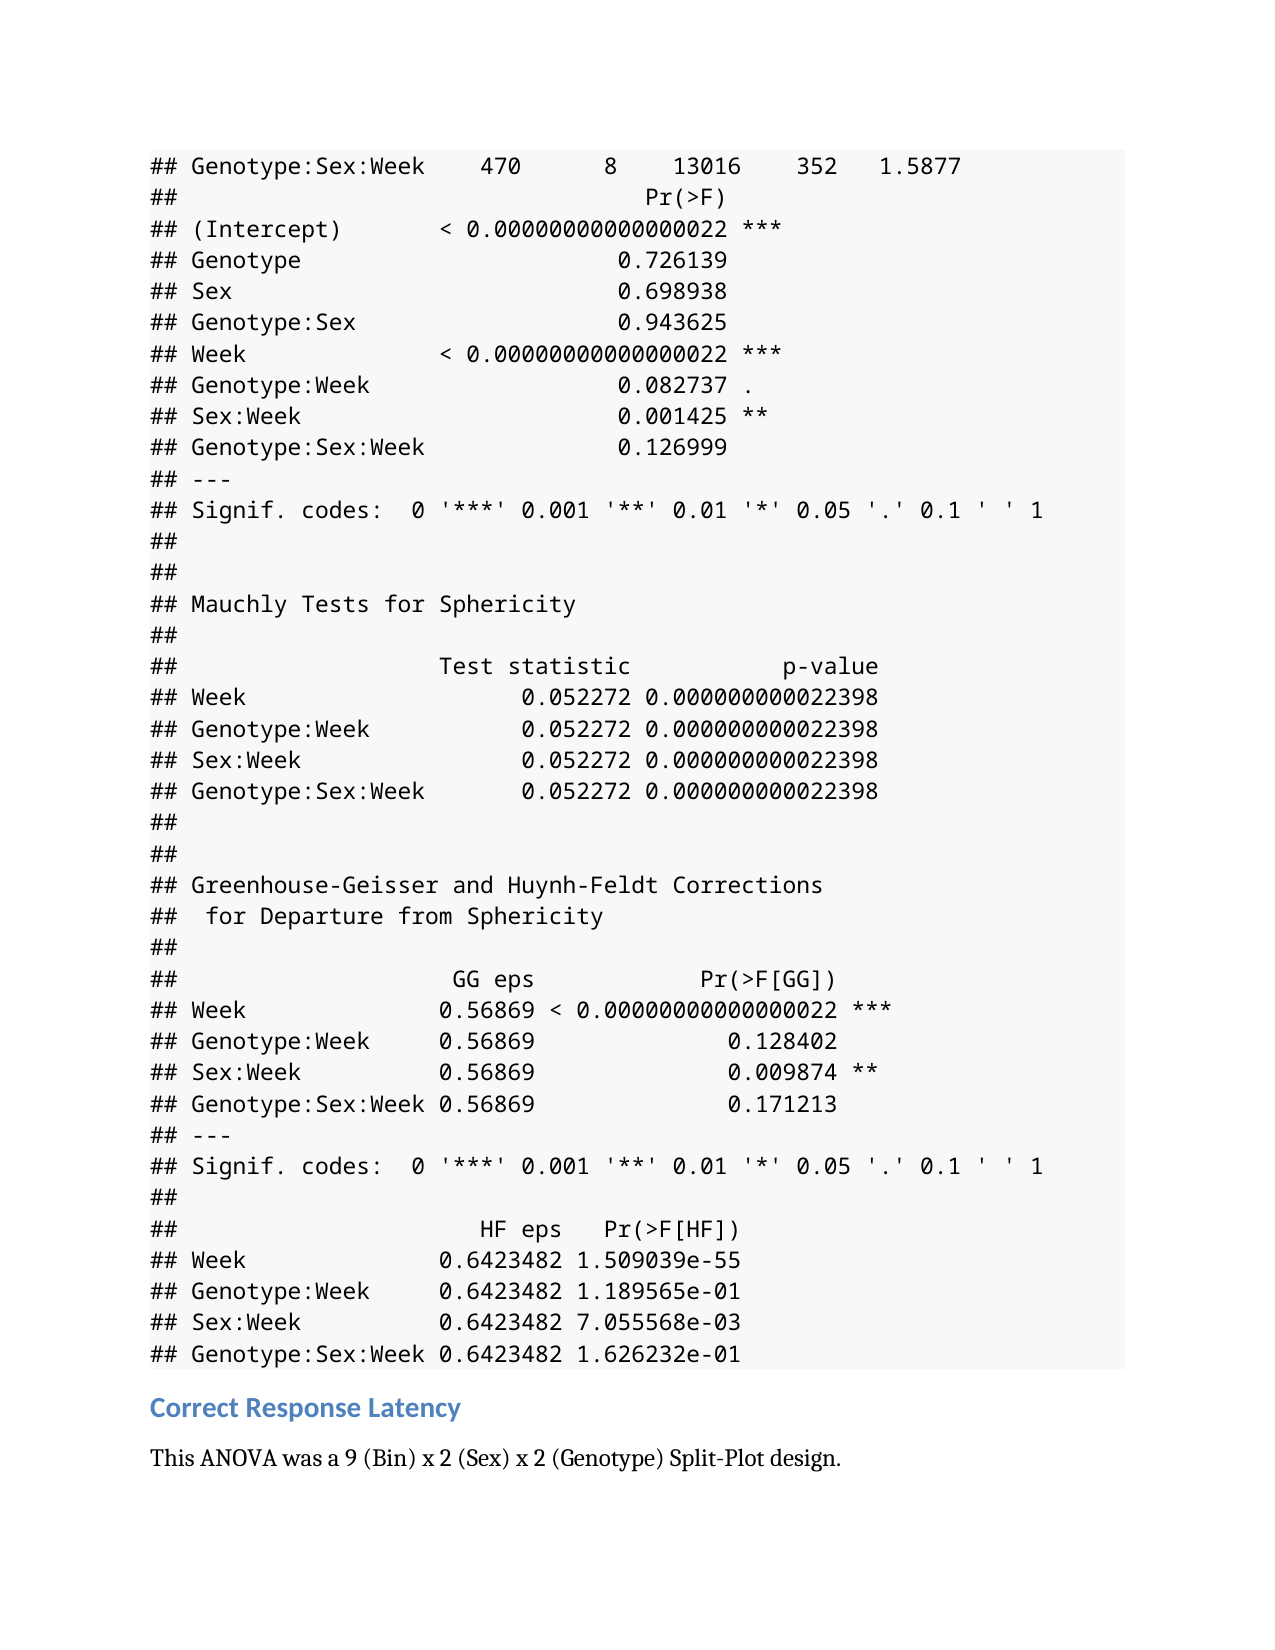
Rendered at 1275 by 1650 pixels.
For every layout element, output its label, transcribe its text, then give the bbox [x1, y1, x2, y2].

subtitle Correct Response Latency [150, 1389, 1125, 1425]
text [150, 150, 1125, 1369]
text This ANOVA was a 9 (Bin) x 2 (Sex) x 2 (Genotype) Split-Plot design. [150, 1444, 1125, 1473]
